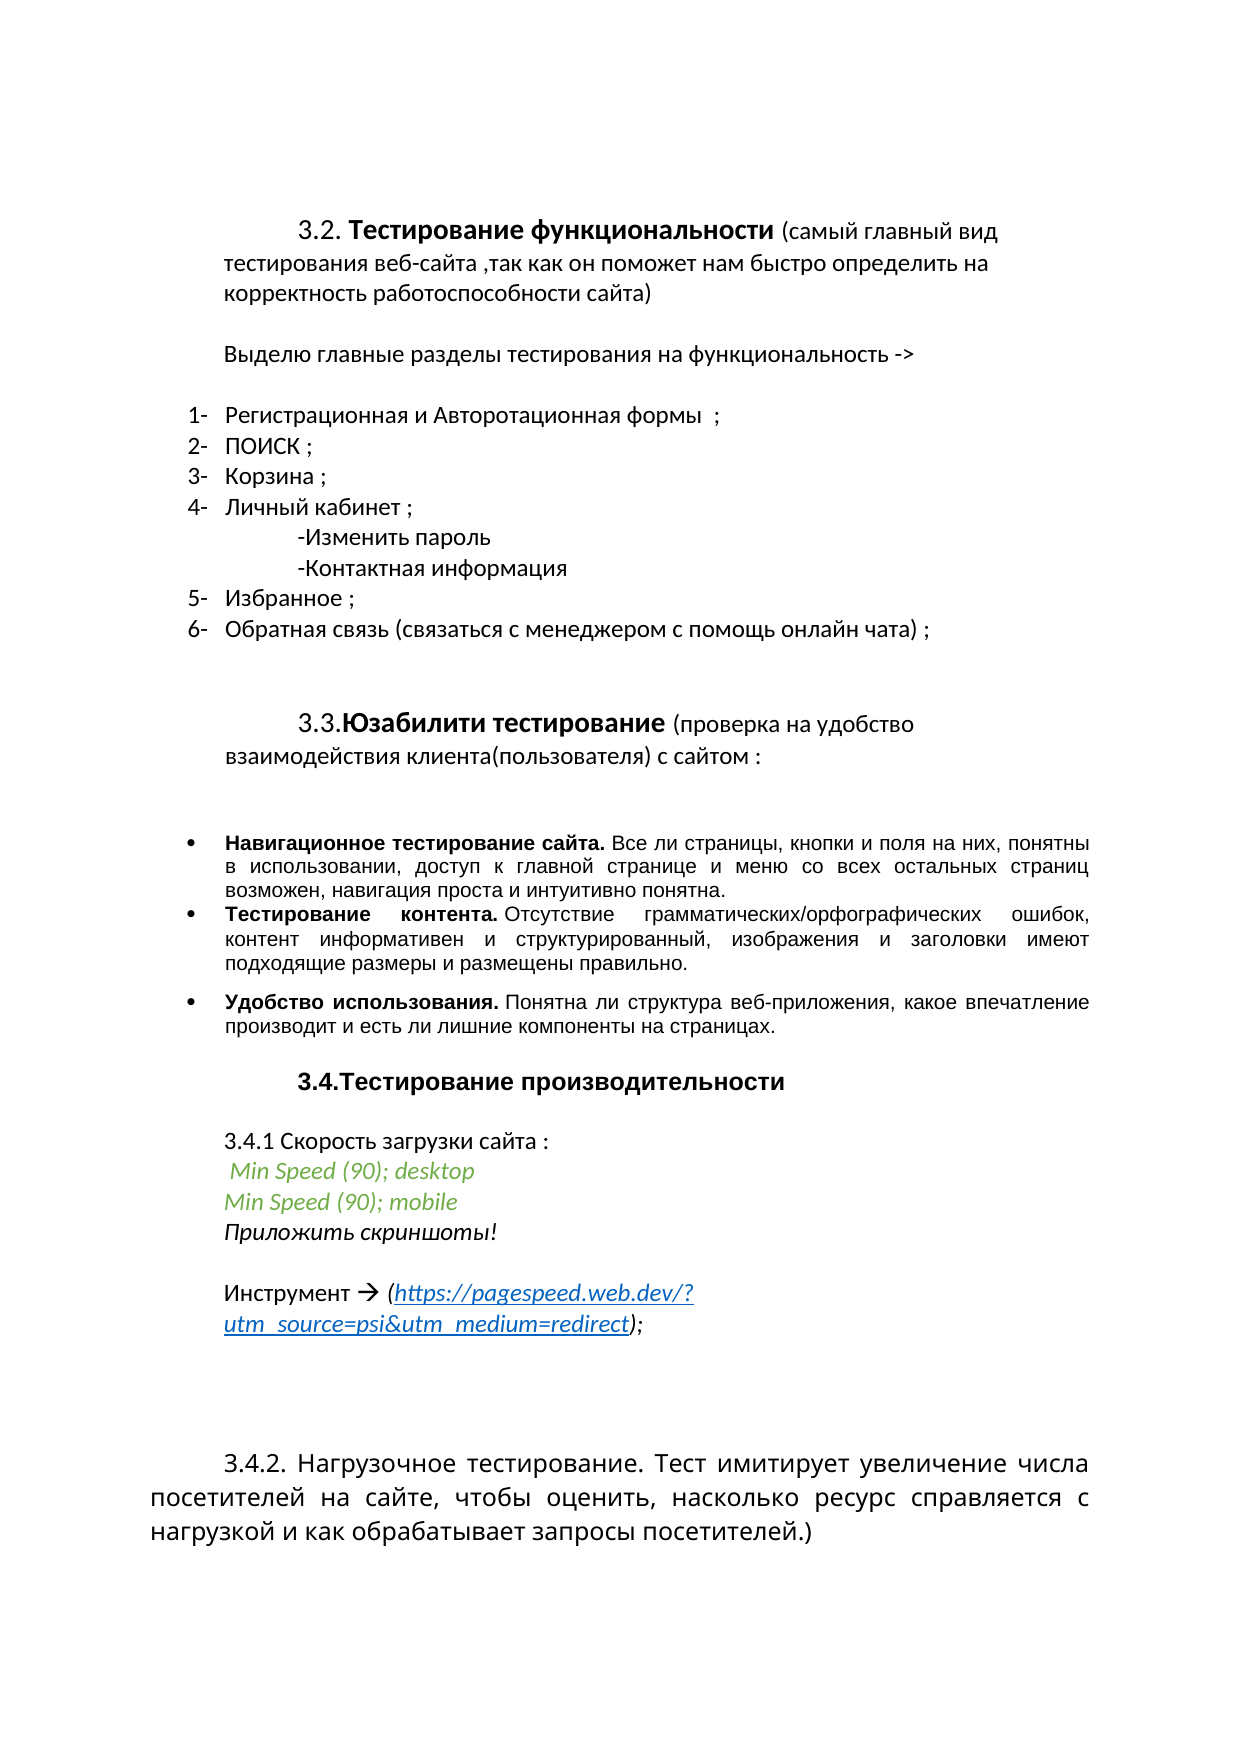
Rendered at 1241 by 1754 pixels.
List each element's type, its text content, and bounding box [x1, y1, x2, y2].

text Выделю главные разделы тестирования на функциональность -> [150, 338, 1090, 369]
list Избранное ; [187, 582, 1090, 613]
list Тестирование контента. Отсутствие грамматических/орфографических ошибок, контент информативен и структурированный, изображения и заголовки имеют подходящие размеры и размещены правильно. [187, 902, 1090, 974]
list Удобство использования. Понятна ли структура веб-приложения, какое впечатление производит и есть ли лишние компоненты на страницах. [187, 990, 1090, 1038]
list Обратная связь (связаться с менеджером с помощь онлайн чата) ; [187, 613, 1090, 643]
list Регистрационная и Авторотационная формы ; [187, 399, 1090, 430]
list Личный кабинет ; [187, 491, 1090, 521]
list ПОИСК ; [187, 430, 1090, 460]
list Навигационное тестирование сайта. Все ли страницы, кнопки и поля на них, понятны в использовании, доступ к главной странице и меню со всех остальных страниц возможен, навигация проста и интуитивно понятна. [187, 830, 1090, 902]
text Приложить скриншоты! [224, 1217, 1090, 1247]
text -Контактная информация [224, 552, 1090, 582]
text 3.2. Тестирование функциональности (самый главный вид тестирования веб-сайта ,так как он поможет нам быстро определить на корректность работоспособности сайта) [224, 211, 1090, 308]
text 3.4.Тестирование производительности [224, 1067, 1090, 1096]
text Min Speed (90); desktop [224, 1156, 1090, 1186]
text -Изменить пароль [224, 521, 1090, 552]
text 3.4.1 Cкорость загрузки сайта : [224, 1125, 1090, 1156]
list 3.3.Юзабилити тестирование (проверка на удобство взаимодействия клиента(пользователя) с сайтом : [225, 704, 1090, 771]
list Корзина ; [187, 460, 1090, 491]
text 3.4.2. Нагрузочное тестирование. Тест имитирует увеличение числа посетителей на сайте, чтобы оценить, насколько ресурс справляется с нагрузкой и как обрабатывает запросы посетителей.) [150, 1446, 1090, 1548]
text Инструмент (https://pagespeed.web.dev/?utm_source=psi&utm_medium=redirect); [224, 1278, 1090, 1339]
text Min Speed (90); mobile [224, 1186, 1090, 1217]
